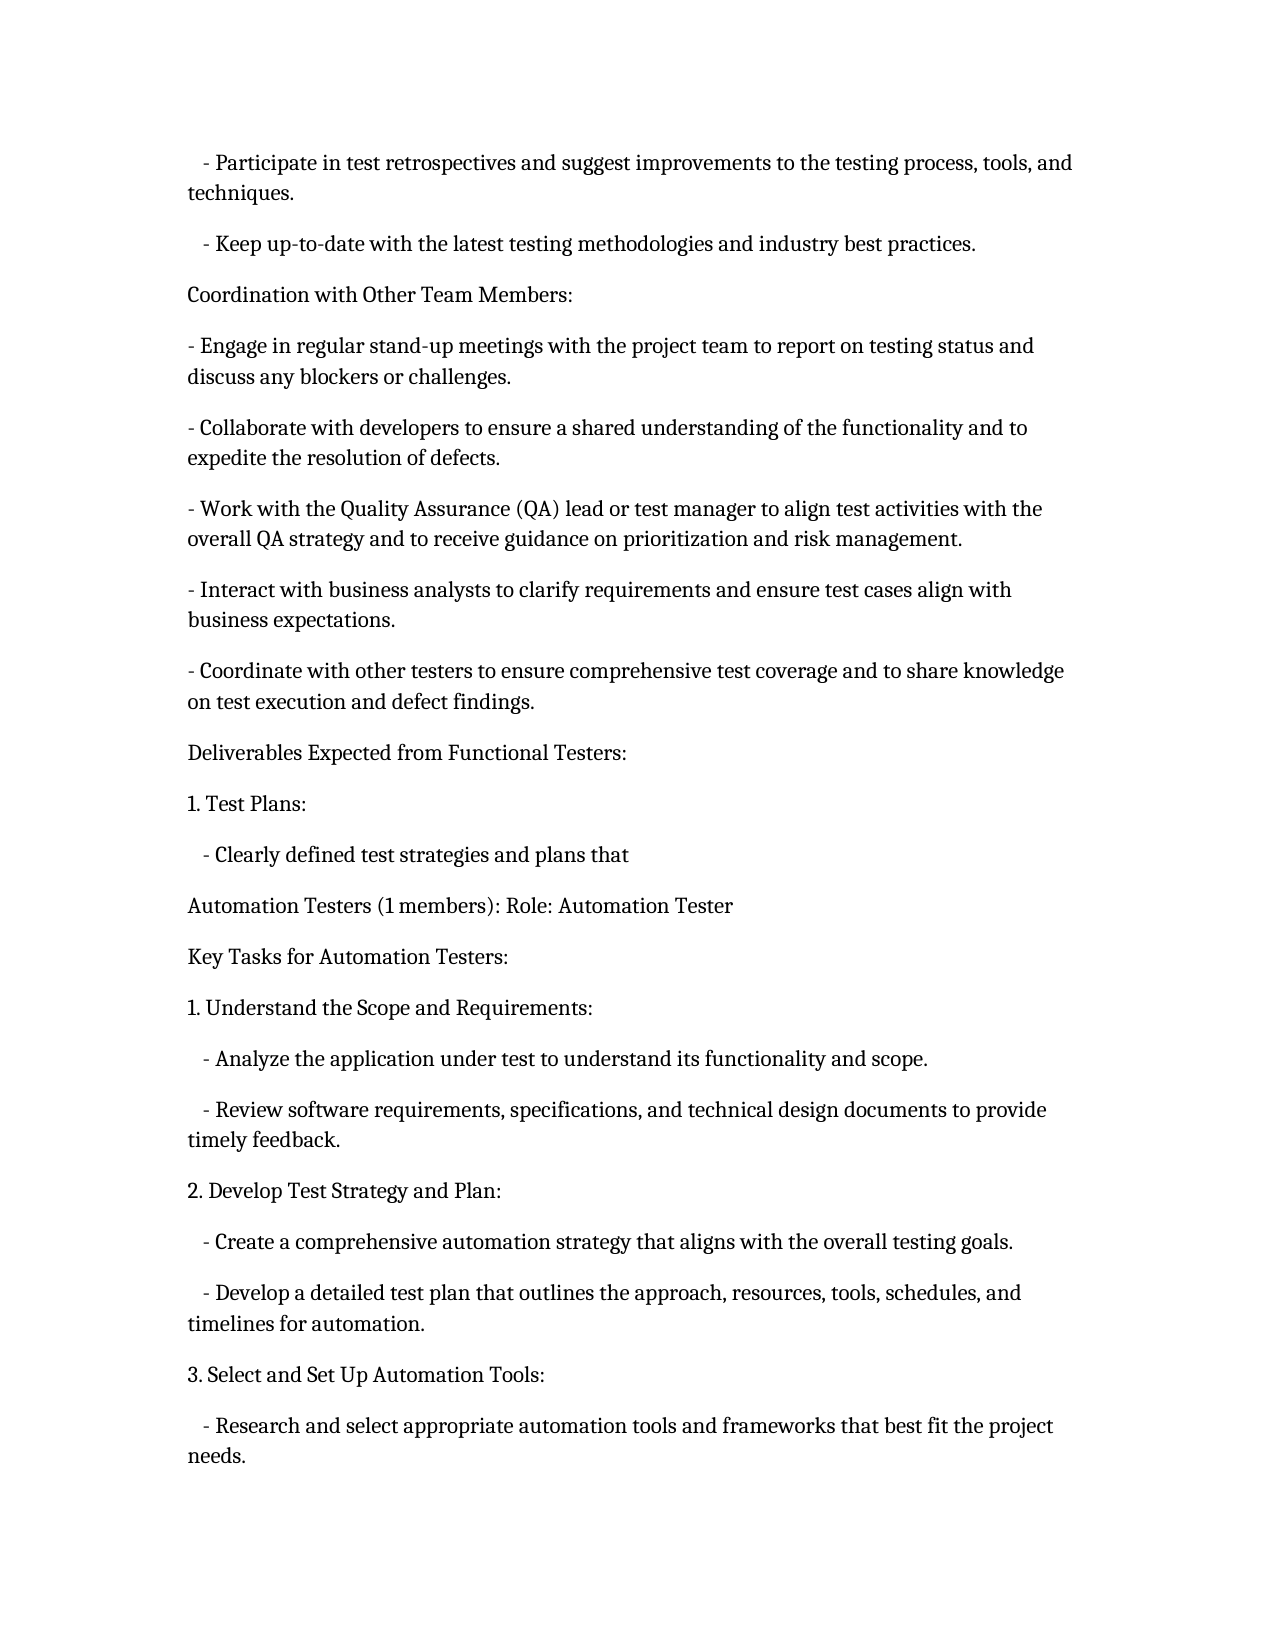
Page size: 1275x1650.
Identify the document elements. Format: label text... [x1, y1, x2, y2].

text - Coordinate with other testers to ensure comprehensive test coverage and to share knowledge on test execution and defect findings. [187, 658, 1087, 715]
text - Collaborate with developers to ensure a shared understanding of the functionality and to expedite the resolution of defects. [187, 414, 1087, 471]
text - Interact with business analysts to clarify requirements and ensure test cases align with business expectations. [187, 577, 1087, 634]
text - Review software requirements, specifications, and technical design documents to provide timely feedback. [187, 1097, 1087, 1153]
text Automation Testers (1 members): Role: Automation Tester [187, 893, 1087, 919]
text 1. Test Plans: [187, 791, 1087, 817]
text - Clearly defined test strategies and plans that [187, 842, 1087, 868]
text - Develop a detailed test plan that outlines the approach, resources, tools, schedules, and timelines for automation. [187, 1280, 1087, 1337]
text Coordination with Other Team Members: [187, 282, 1087, 309]
text Key Tasks for Automation Testers: [187, 944, 1087, 970]
text - Participate in test retrospectives and suggest improvements to the testing process, tools, and techniques. [187, 150, 1087, 207]
text - Engage in regular stand-up meetings with the project team to report on testing status and discuss any blockers or challenges. [187, 333, 1087, 390]
text - Research and select appropriate automation tools and frameworks that best fit the project needs. [187, 1412, 1087, 1469]
text - Keep up-to-date with the latest testing methodologies and industry best practices. [187, 231, 1087, 258]
text - Analyze the application under test to understand its functionality and scope. [187, 1046, 1087, 1072]
text 1. Understand the Scope and Requirements: [187, 995, 1087, 1021]
text - Work with the Quality Assurance (QA) lead or test manager to align test activities with the overall QA strategy and to receive guidance on prioritization and risk management. [187, 496, 1087, 552]
text Deliverables Expected from Functional Testers: [187, 739, 1087, 766]
text - Create a comprehensive automation strategy that aligns with the overall testing goals. [187, 1229, 1087, 1256]
text 3. Select and Set Up Automation Tools: [187, 1361, 1087, 1388]
text 2. Develop Test Strategy and Plan: [187, 1178, 1087, 1204]
